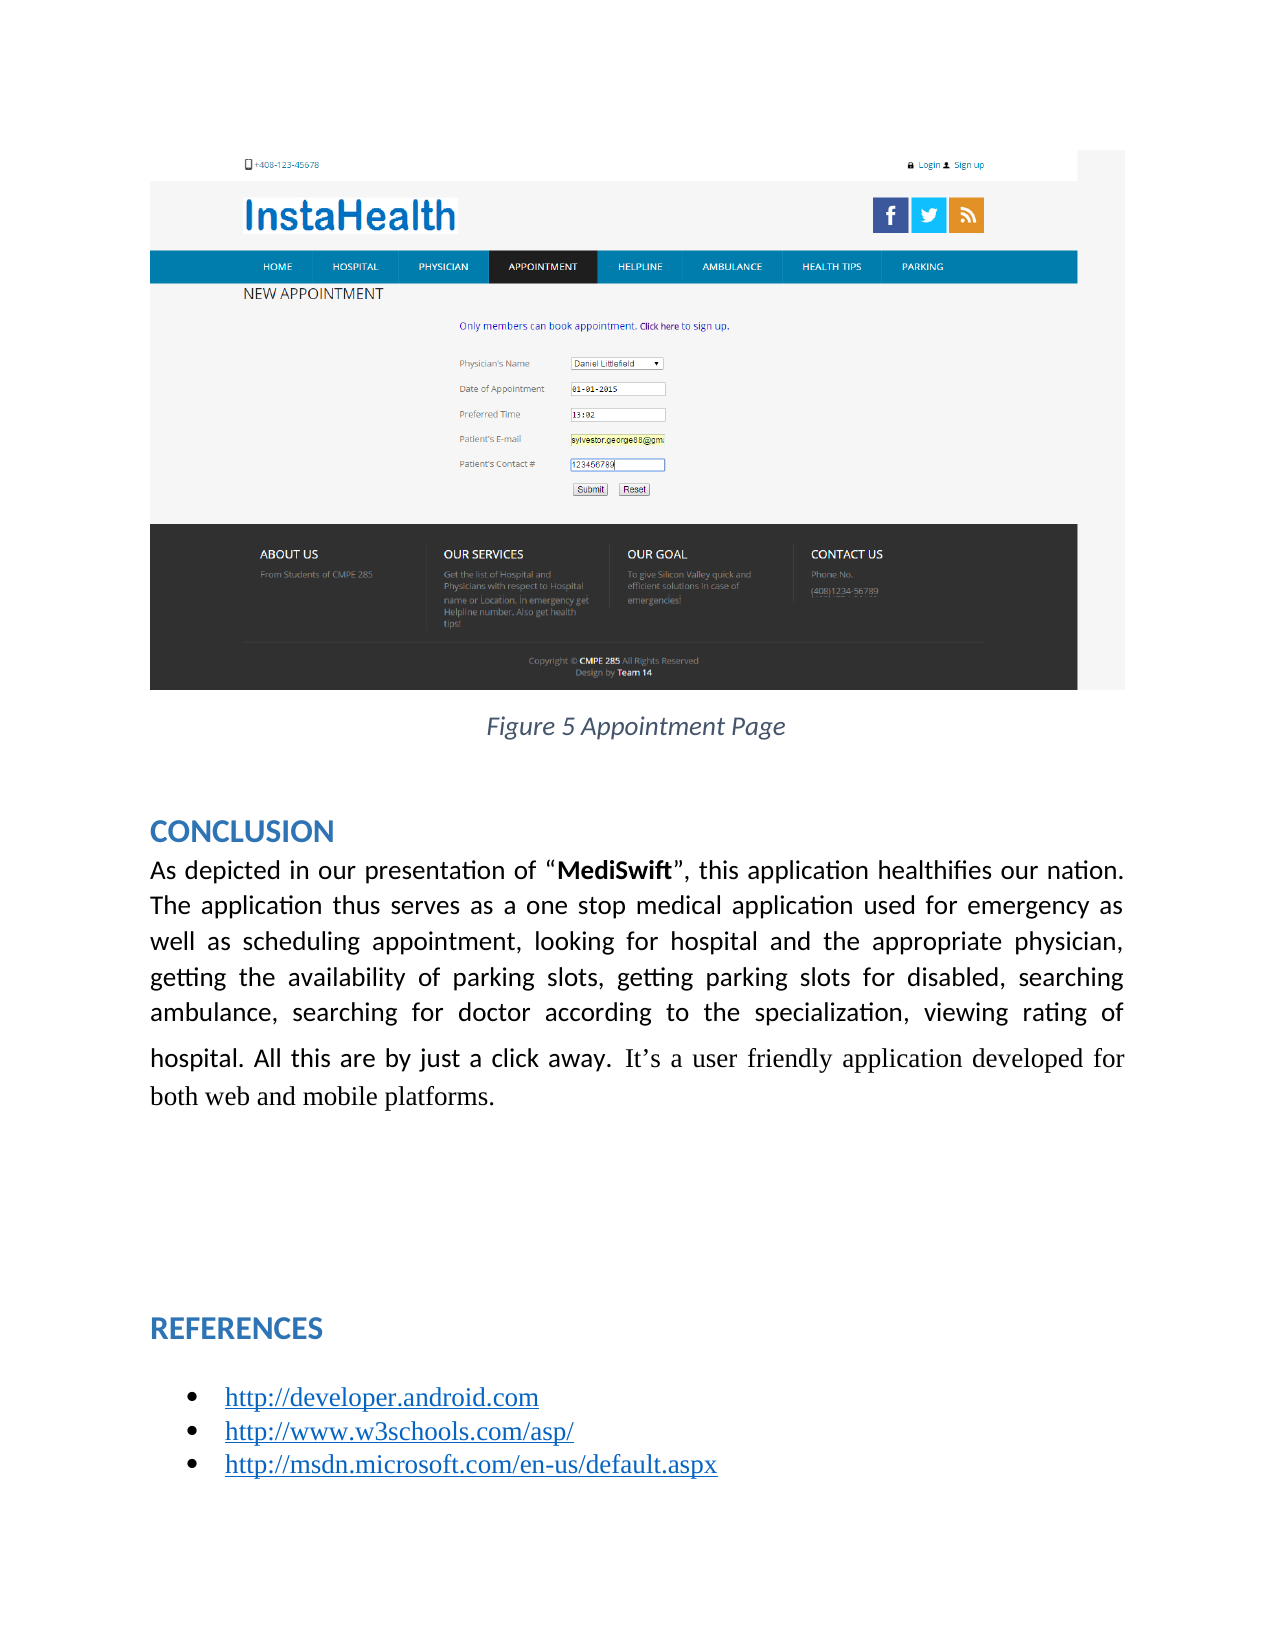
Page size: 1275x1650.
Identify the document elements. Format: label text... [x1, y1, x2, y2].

list http://developer.android.com [187, 1381, 1125, 1412]
text Figure 5 Appointment Page [150, 709, 1125, 742]
text CONCLUSION As depicted in our presentation of “MediSwift”, this application healthifies our nation. The application thus serves as a one stop medical application used for emergency as well as scheduling appointment, looking for hospital and the appropriate physician, getting the availability of parking slots, getting parking slots for disabled, searching ambulance, searching for doctor according to the specialization, viewing rating of hospital. All this are by just a click away. It’s a user friendly application developed for both web and mobile platforms. [150, 809, 1125, 1111]
subtitle REFERENCES [150, 1307, 1125, 1347]
picture [150, 150, 1125, 690]
list http://www.w3schools.com/asp/ [187, 1415, 1125, 1446]
list http://msdn.microsoft.com/en-us/default.aspx [187, 1448, 1125, 1480]
